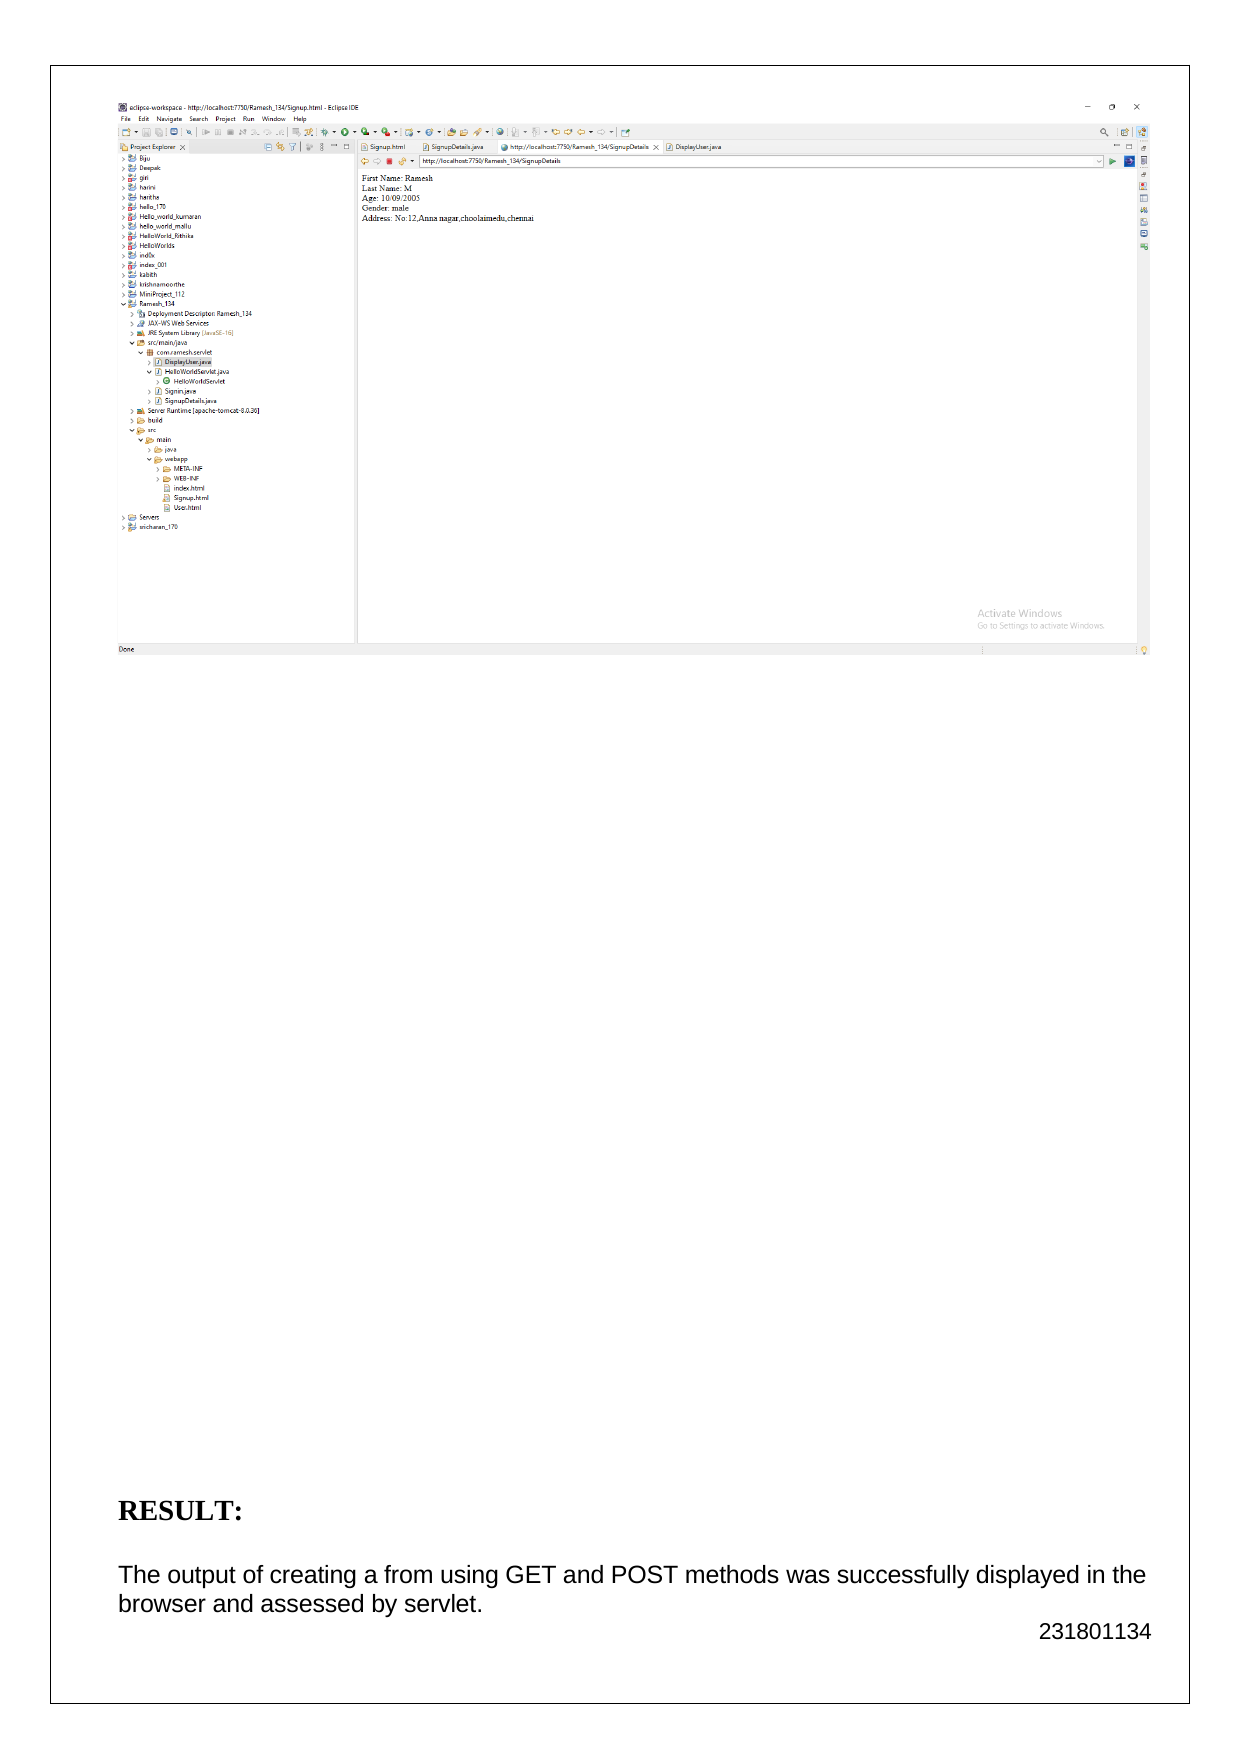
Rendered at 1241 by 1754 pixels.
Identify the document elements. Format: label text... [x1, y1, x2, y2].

text 231801134 [118, 1618, 1152, 1644]
picture [117, 102, 1150, 655]
text RESULT: [118, 1493, 1152, 1527]
text The output of creating a from using GET and POST methods was successfully displayed in the browser and assessed by servlet. [118, 1560, 1152, 1618]
